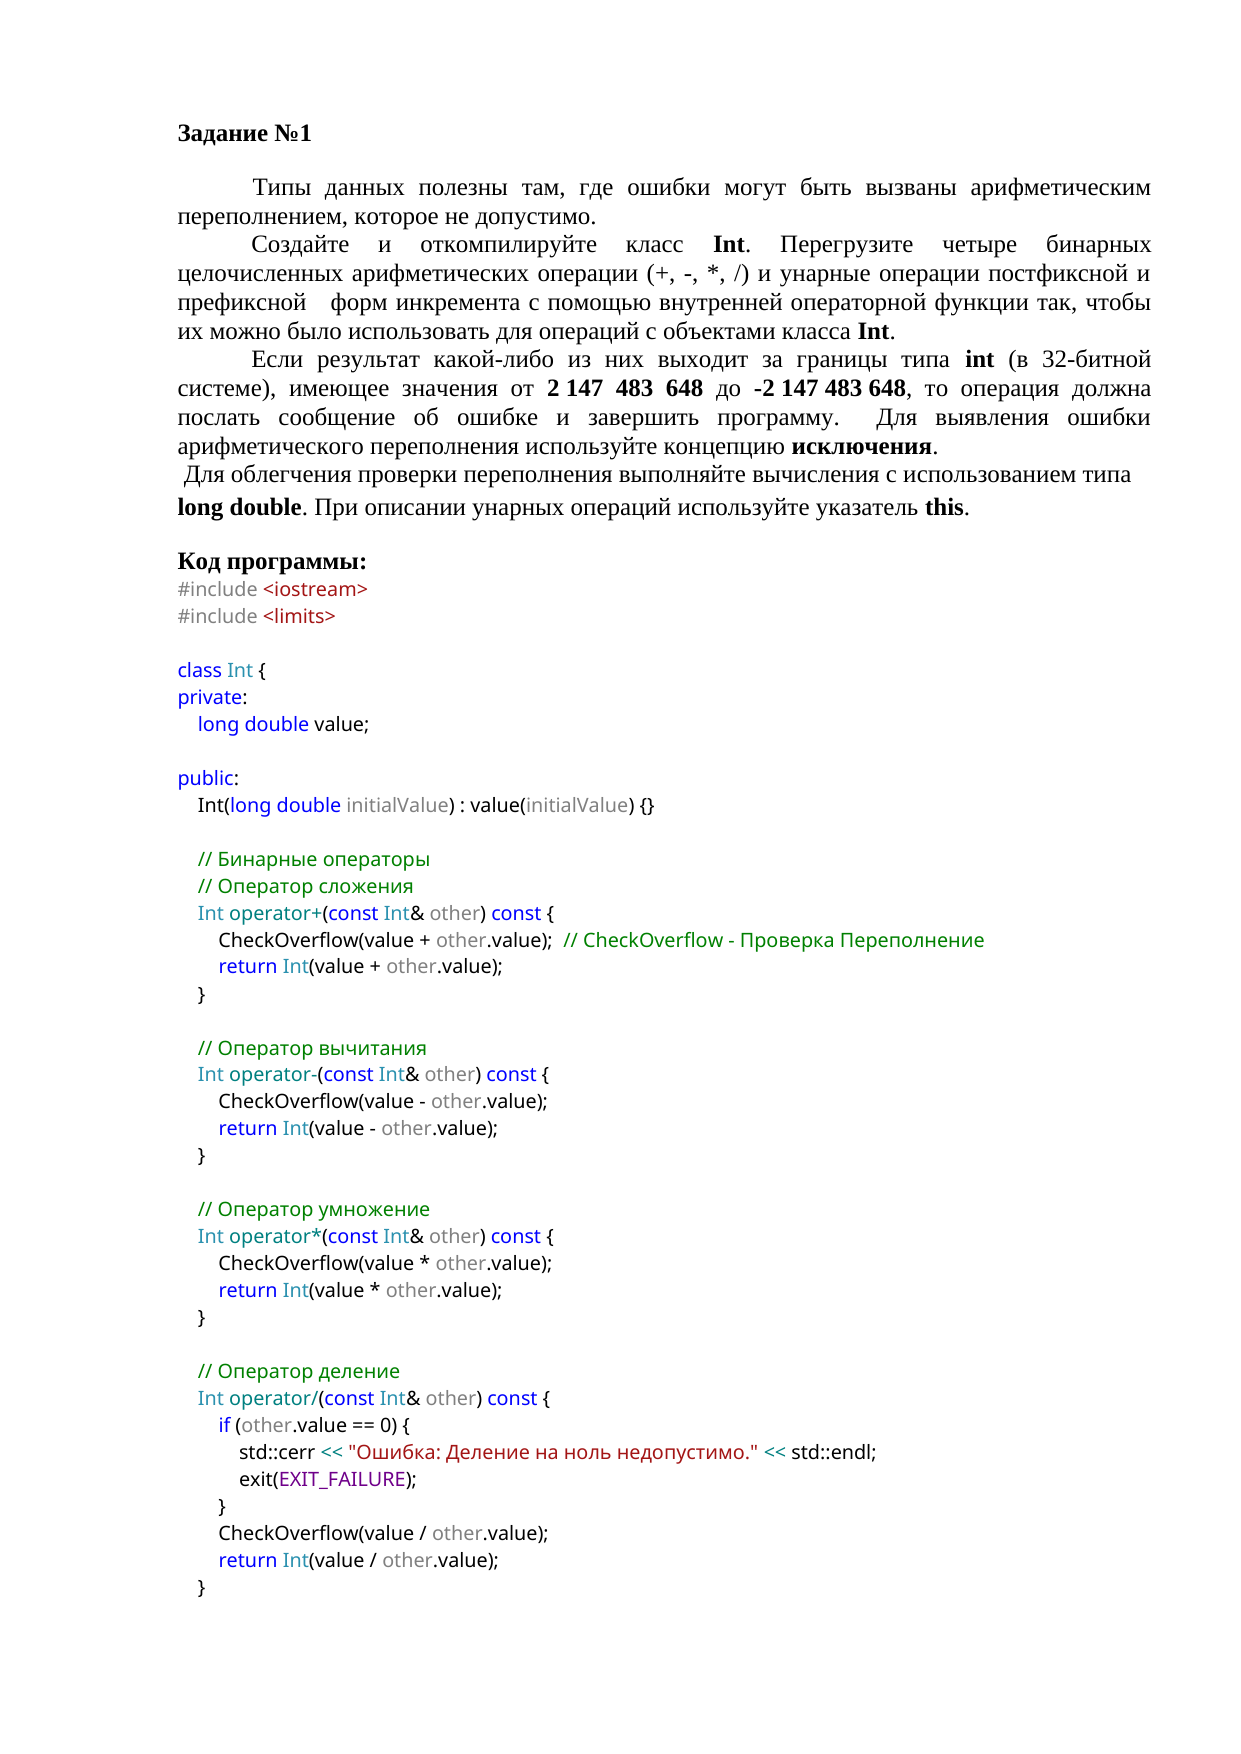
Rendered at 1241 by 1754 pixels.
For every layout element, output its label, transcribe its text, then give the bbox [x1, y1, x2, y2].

text // Бинарные операторы [177, 845, 1152, 872]
text CheckOverflow(value + other.value); // CheckOverflow - Проверка Переполнение [177, 926, 1152, 953]
text } [177, 980, 1152, 1007]
text Задание №1 [177, 118, 1152, 147]
text exit(EXIT_FAILURE); [177, 1465, 1152, 1492]
text } [177, 1303, 1152, 1331]
text Int operator/(const Int& other) const { [177, 1384, 1152, 1411]
list Типы данных полезны там, где ошибки могут быть вызваны арифметическим переполнением, которое не допустимо. [177, 172, 1152, 229]
text return Int(value + other.value); [177, 953, 1152, 980]
text Код программы: [177, 546, 1152, 575]
text return Int(value - other.value); [177, 1115, 1152, 1142]
text Int operator-(const Int& other) const { [177, 1061, 1152, 1088]
text Int(long double initialValue) : value(initialValue) {} [177, 791, 1152, 818]
text // Оператор вычитания [177, 1034, 1152, 1061]
text CheckOverflow(value / other.value); [177, 1519, 1152, 1546]
text CheckOverflow(value - other.value); [177, 1088, 1152, 1115]
text CheckOverflow(value * other.value); [177, 1249, 1152, 1277]
text class Int { [177, 656, 1152, 683]
text Для облегчения проверки переполнения выполняйте вычисления с использованием типа long double. При описании унарных операций используйте указатель this. [177, 459, 1152, 521]
text if (other.value == 0) { [177, 1411, 1152, 1438]
text } [177, 1492, 1152, 1519]
text } [177, 1573, 1152, 1600]
text long double value; [177, 710, 1152, 737]
text Int operator*(const Int& other) const { [177, 1223, 1152, 1249]
text #include <limits> [177, 602, 1152, 629]
text // Оператор деление [177, 1357, 1152, 1384]
text Если результат какой-либо из них выходит за границы типа int (в 32-битной системе), имеющее значения от 2 147 483 648 до -2 147 483 648, то операция должна послать сообщение об ошибке и завершить программу. Для выявления ошибки арифметического переполнения используйте концепцию исключения. [177, 344, 1152, 459]
text // Оператор сложения [177, 872, 1152, 899]
text private: [177, 683, 1152, 710]
text std::cerr << "Ошибка: Деление на ноль недопустимо." << std::endl; [177, 1438, 1152, 1465]
text } [177, 1142, 1152, 1169]
text public: [177, 764, 1152, 791]
text Создайте и откомпилируйте класс Int. Перегрузите четыре бинарных целочисленных арифметических операции (+, -, *, /) и унарные операции постфиксной и префиксной форм инкремента с помощью внутренней операторной функции так, чтобы их можно было использовать для операций с объектами класса Int. [177, 229, 1152, 344]
text return Int(value * other.value); [177, 1277, 1152, 1303]
text Int operator+(const Int& other) const { [177, 899, 1152, 926]
text // Оператор умножение [177, 1196, 1152, 1223]
text #include <iostream> [177, 575, 1152, 602]
text return Int(value / other.value); [177, 1546, 1152, 1573]
